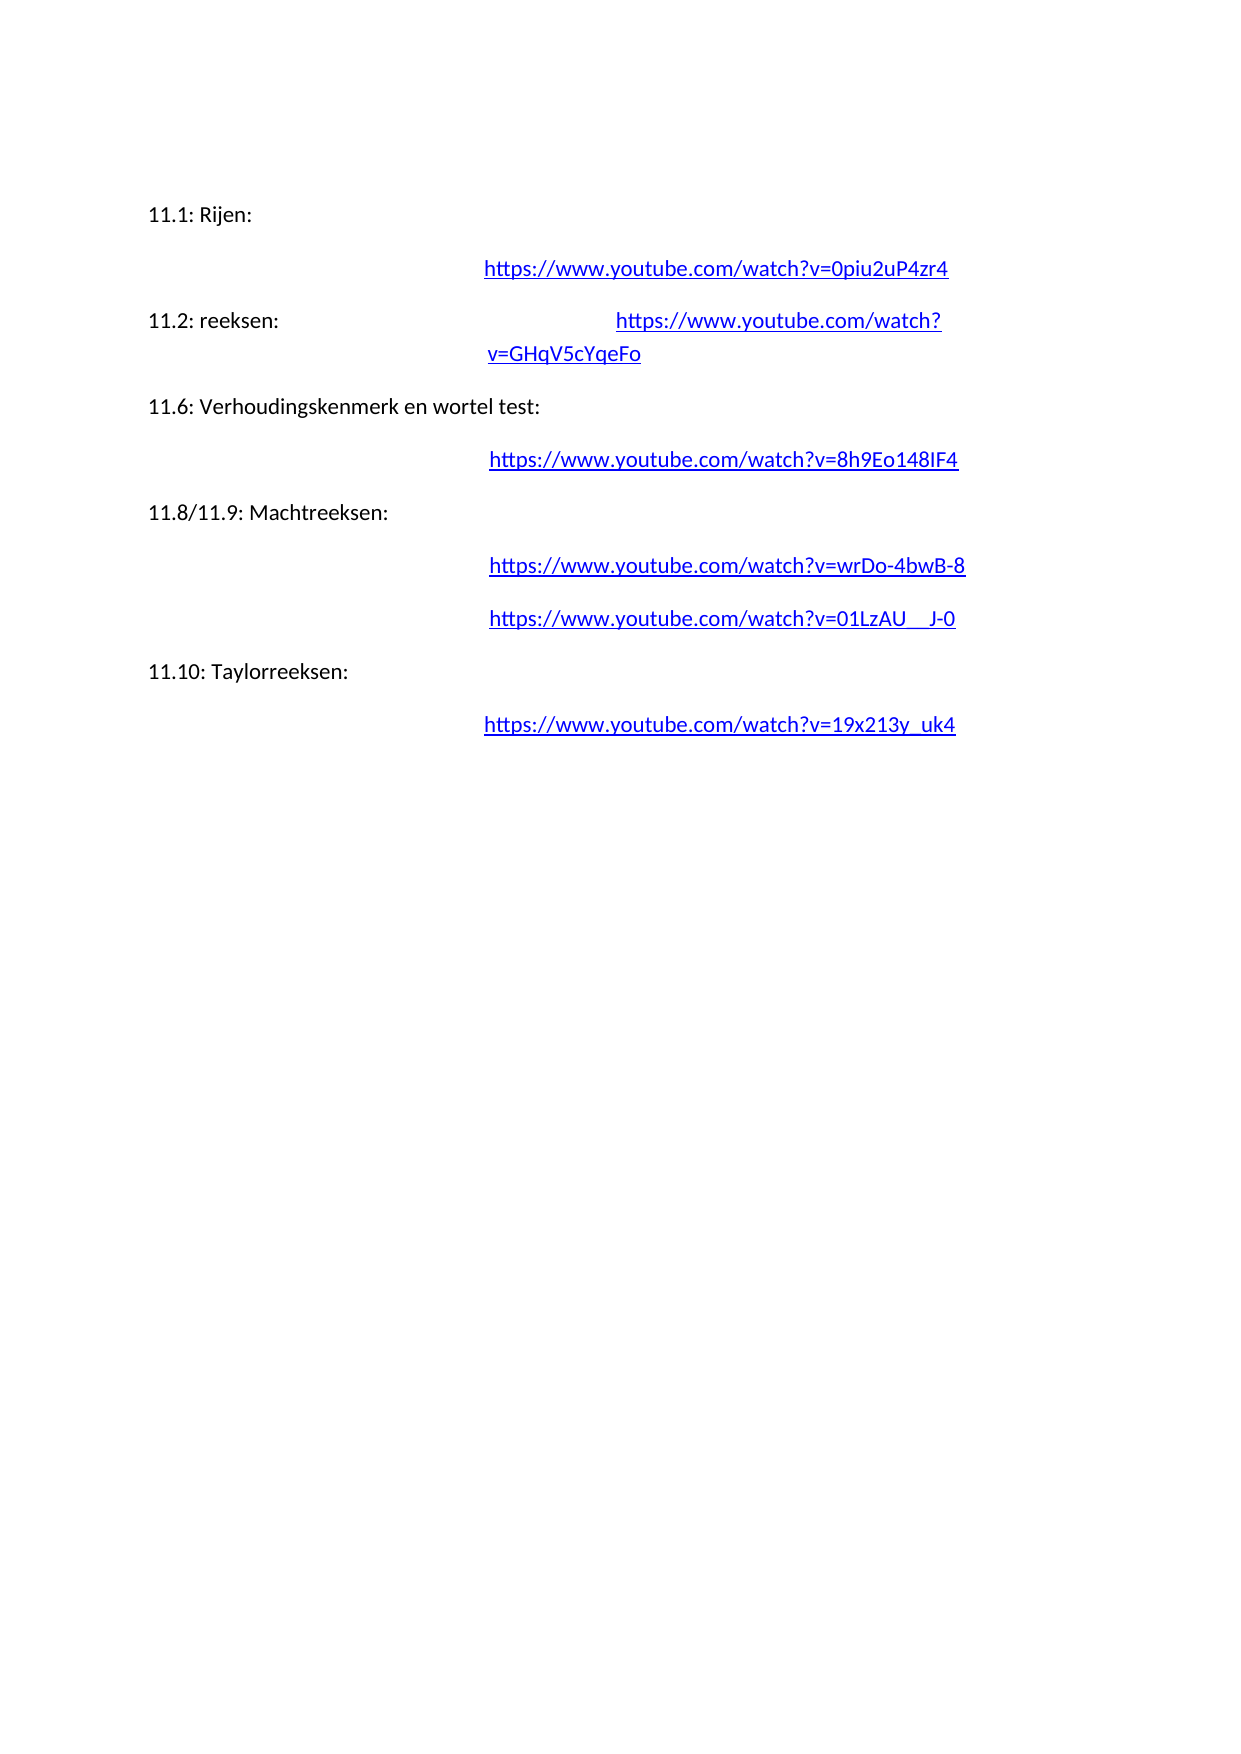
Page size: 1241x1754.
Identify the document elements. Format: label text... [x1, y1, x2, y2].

text 11.10: Taylorreeksen: [148, 657, 1093, 685]
text 11.6: Verhoudingskenmerk en wortel test: [148, 392, 1093, 420]
text https://www.youtube.com/watch?v=01LzAU__J-0 [148, 604, 1093, 632]
text 11.1: Rijen: [148, 201, 1093, 229]
text https://www.youtube.com/watch?v=wrDo-4bwB-8 [148, 551, 1093, 579]
text https://www.youtube.com/watch?v=8h9Eo148IF4 [148, 445, 1093, 473]
text 11.8/11.9: Machtreeksen: [148, 498, 1093, 526]
text https://www.youtube.com/watch?v=0piu2uP4zr4 [148, 254, 1093, 282]
text 11.2: reeksen: https://www.youtube.com/watch?v=GHqV5cYqeFo [148, 307, 1093, 367]
text https://www.youtube.com/watch?v=19x213y_uk4 [148, 710, 1093, 738]
